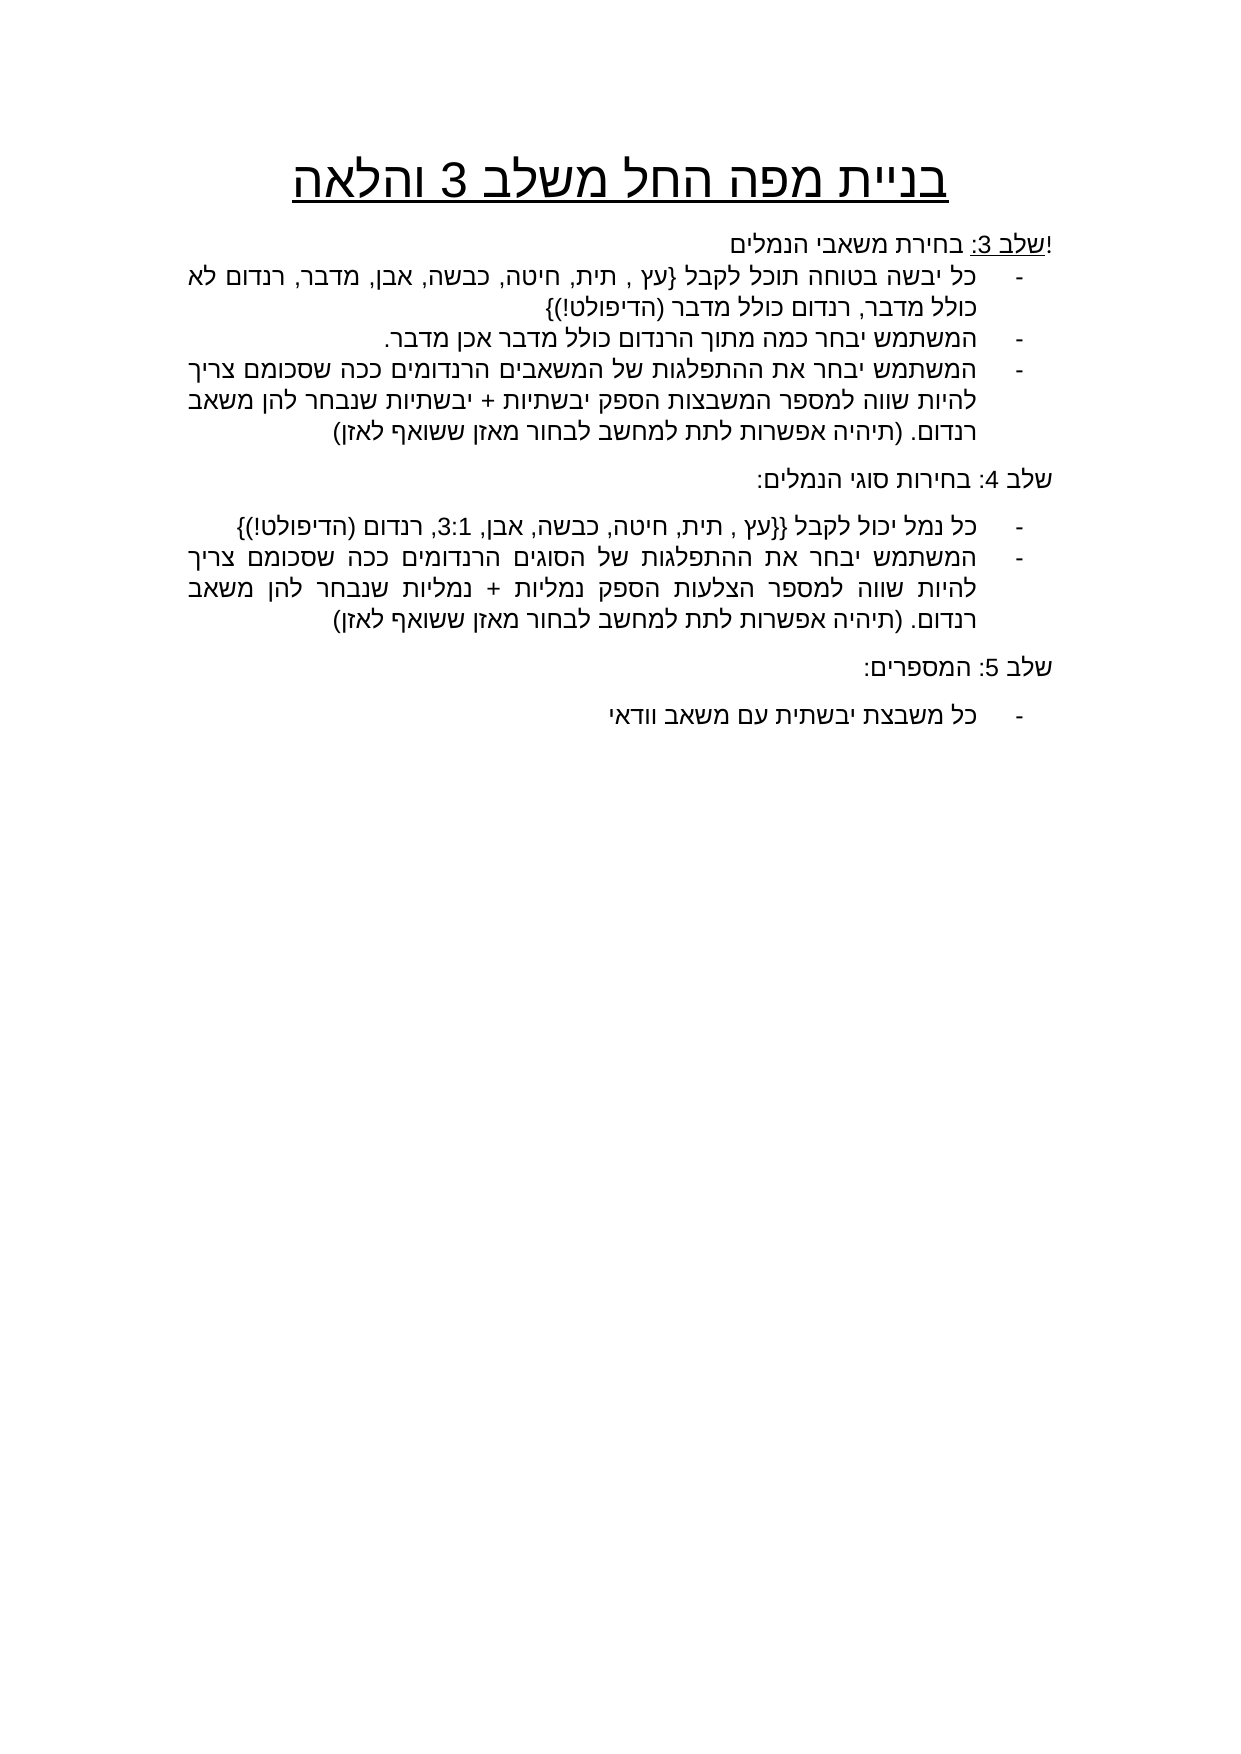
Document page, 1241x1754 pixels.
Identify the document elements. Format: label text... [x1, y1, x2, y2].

list המשתמש יבחר את ההתפלגות של הסוגים הרנדומים ככה שסכומם צריך להיות שווה למספר הצלעות הספק נמליות + נמליות שנבחר להן משאב רנדום. (תיהיה אפשרות לתת למחשב לבחור מאזן ששואף לאזן) [187, 543, 1015, 634]
text בניית מפה החל משלב 3 והלאה [187, 150, 1053, 207]
list כל יבשה בטוחה תוכל לקבל {עץ , תית, חיטה, כבשה, אבן, מדבר, רנדום לא כולל מדבר, רנדום כולל מדבר (הדיפולט!)} [187, 262, 1015, 321]
text שלב 4: בחירות סוגי הנמלים: [187, 464, 1053, 493]
list כל נמל יכול לקבל {{עץ , תית, חיטה, כבשה, אבן, 3:1, רנדום (הדיפולט!)} [187, 512, 1015, 541]
list כל משבצת יבשתית עם משאב וודאי [187, 701, 1015, 729]
list המשתמש יבחר כמה מתוך הרנדום כולל מדבר אכן מדבר. [187, 324, 1015, 352]
text שלב 5: המספרים: [187, 653, 1053, 682]
list שלב 3: בחירת משאבי הנמלים! [262, 229, 1053, 259]
list המשתמש יבחר את ההתפלגות של המשאבים הרנדומים ככה שסכומם צריך להיות שווה למספר המשבצות הספק יבשתיות + יבשתיות שנבחר להן משאב רנדום. (תיהיה אפשרות לתת למחשב לבחור מאזן ששואף לאזן) [187, 355, 1015, 446]
